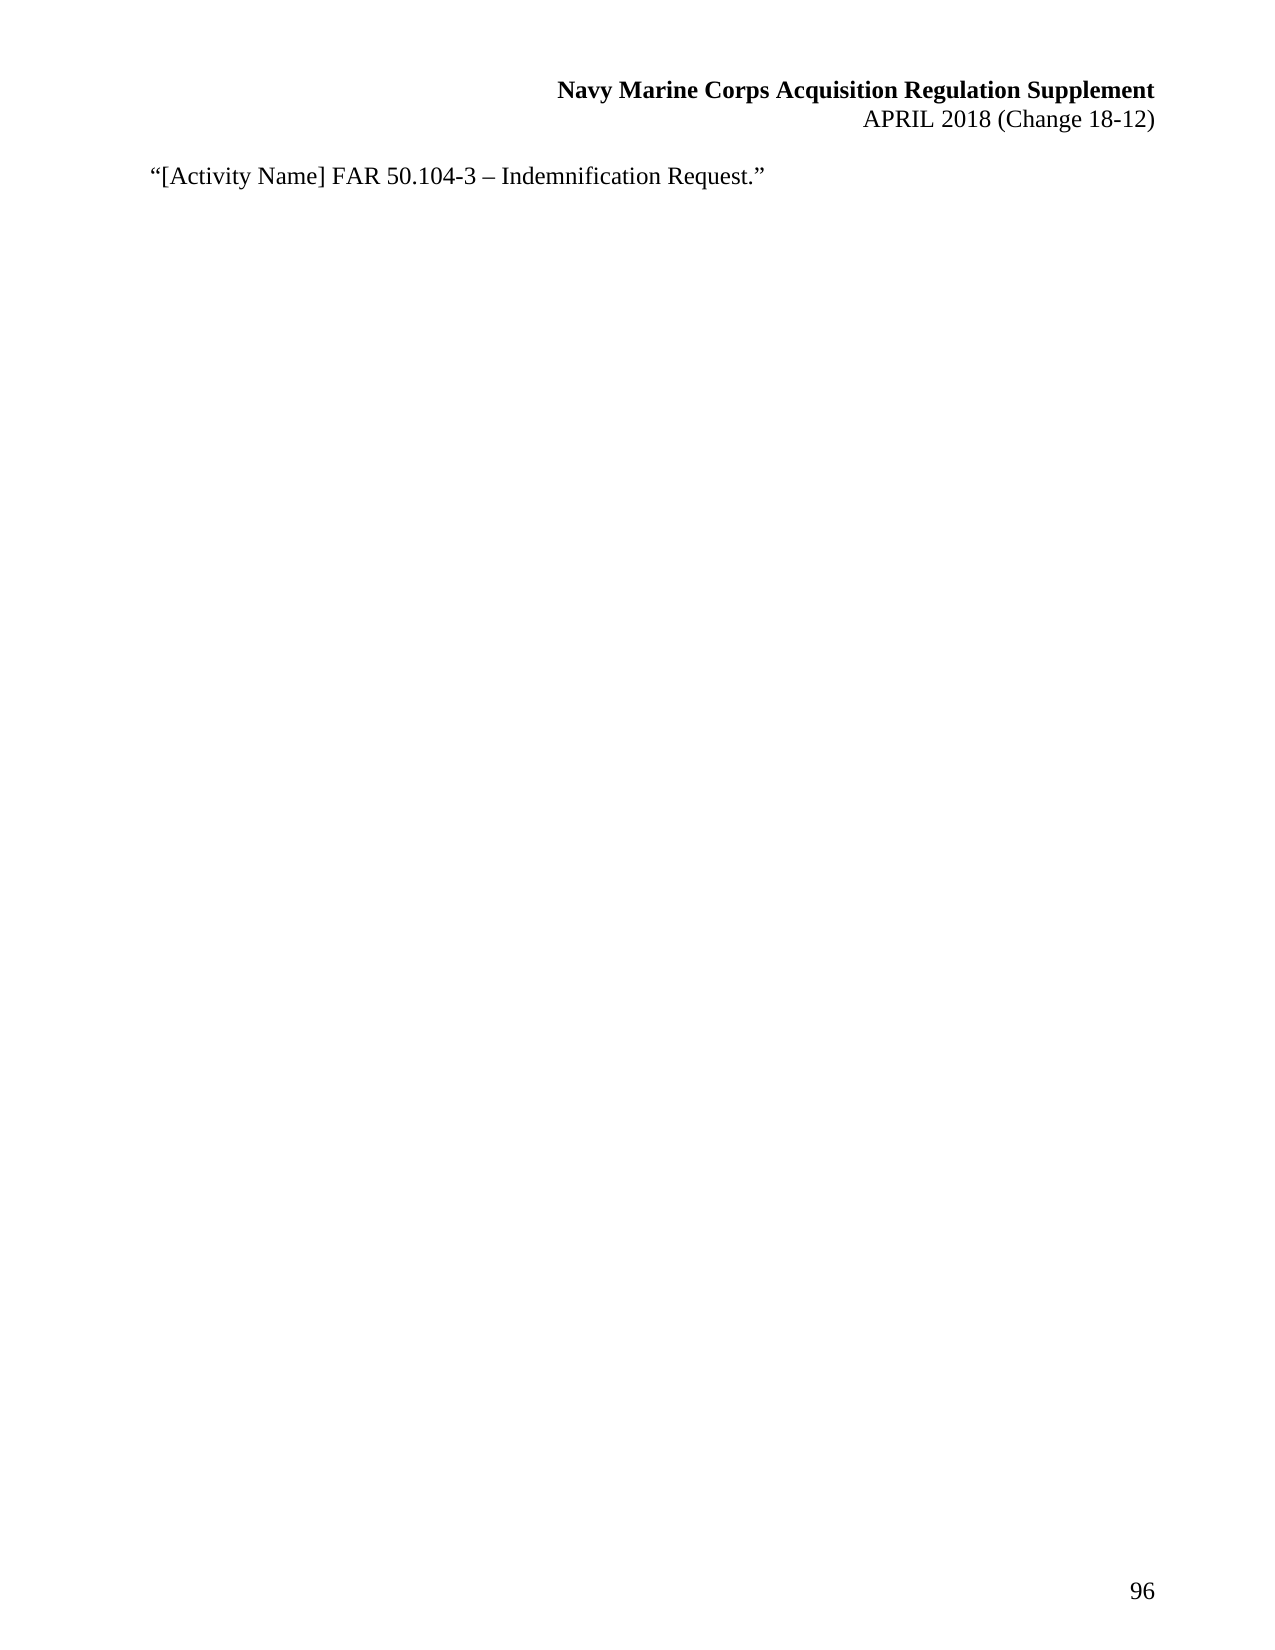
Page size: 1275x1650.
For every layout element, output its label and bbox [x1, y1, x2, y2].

text [150, 161, 1155, 190]
